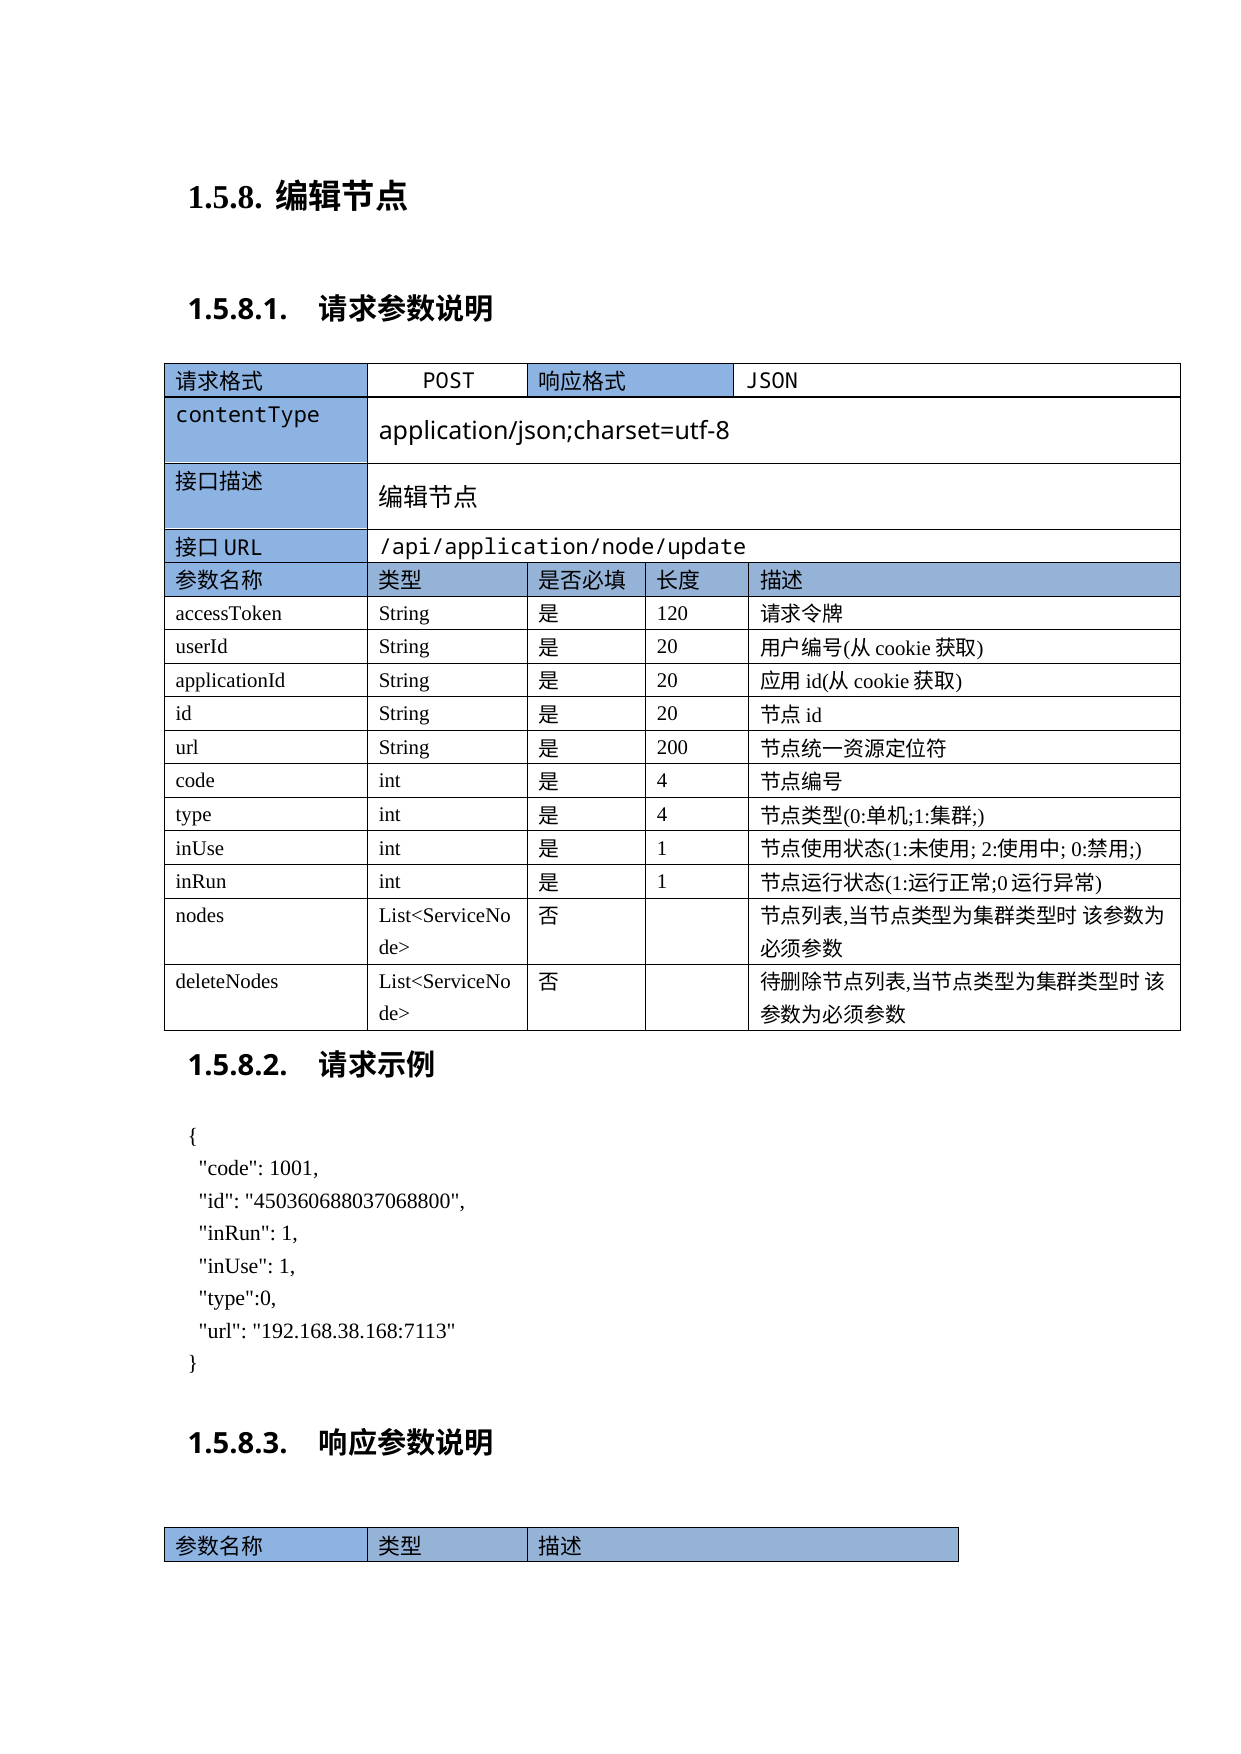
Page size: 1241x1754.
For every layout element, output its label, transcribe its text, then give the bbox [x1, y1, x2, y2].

table_cell 是 [528, 798, 645, 830]
table_cell accessToken [165, 597, 367, 629]
table_cell [646, 965, 748, 1029]
table_cell 描述 [749, 563, 1180, 596]
text "code": 1001, [187, 1152, 1053, 1184]
table_cell applicationId [165, 664, 367, 696]
subtitle 编辑节点 [187, 162, 1053, 227]
table_cell int [368, 764, 527, 797]
table_header 描述 [528, 1528, 958, 1561]
table_cell id [165, 697, 367, 730]
text } [187, 1347, 1053, 1379]
table_cell 节点统一资源定位符 [749, 731, 1180, 763]
table_cell 20 [646, 630, 748, 663]
table_header 响应格式 [528, 364, 733, 396]
table_cell 20 [646, 697, 748, 730]
table_cell 节点列表,当节点类型为集群类型时 该参数为必须参数 [749, 899, 1180, 963]
table_header 请求格式 [165, 364, 367, 396]
table_cell 否 [528, 965, 645, 1029]
table_header JSON [734, 364, 1180, 396]
table_cell 120 [646, 597, 748, 629]
table_cell 是 [528, 865, 645, 897]
table_cell inUse [165, 831, 367, 864]
table_cell 节点使用状态(1:未使用; 2:使用中; 0:禁用;) [749, 831, 1180, 864]
table_cell int [368, 865, 527, 897]
table_header 参数名称 [165, 1528, 367, 1561]
table_cell List<ServiceNode> [368, 965, 527, 1029]
text "inRun": 1, [187, 1217, 1053, 1249]
table_cell 节点编号 [749, 764, 1180, 797]
table_cell 4 [646, 764, 748, 797]
text "url": "192.168.38.168:7113" [187, 1314, 1053, 1347]
table_cell 否 [528, 899, 645, 963]
table_cell inRun [165, 865, 367, 897]
table_cell 是 [528, 697, 645, 730]
text { [187, 1119, 1053, 1152]
table_cell 请求令牌 [749, 597, 1180, 629]
table_cell String [368, 697, 527, 730]
table_cell 参数名称 [165, 563, 367, 596]
table_cell nodes [165, 899, 367, 963]
table_cell List<ServiceNode> [368, 899, 527, 963]
table_cell int [368, 831, 527, 864]
table_cell 是 [528, 731, 645, 763]
table_cell String [368, 664, 527, 696]
table_cell 节点类型(0:单机;1:集群;) [749, 798, 1180, 830]
table_cell 用户编号(从cookie获取) [749, 630, 1180, 663]
table_cell 200 [646, 731, 748, 763]
table_cell 4 [646, 798, 748, 830]
text "type":0, [187, 1282, 1053, 1314]
table_cell 接口URL [165, 530, 367, 562]
table_cell 是 [528, 831, 645, 864]
table_cell 20 [646, 664, 748, 696]
subtitle 请求示例 [187, 1031, 1053, 1096]
table_cell deleteNodes [165, 965, 367, 1029]
table_cell url [165, 731, 367, 763]
table_cell 长度 [646, 563, 748, 596]
table_cell code [165, 764, 367, 797]
table_cell 是否必填 [528, 563, 645, 596]
table_cell 1 [646, 831, 748, 864]
table_cell String [368, 630, 527, 663]
table_cell 节点id [749, 697, 1180, 730]
table_header POST [368, 364, 527, 396]
table_cell 1 [646, 865, 748, 897]
table_cell [646, 899, 748, 963]
table_cell 是 [528, 630, 645, 663]
table_cell 是 [528, 664, 645, 696]
table_cell 待删除节点列表,当节点类型为集群类型时 该参数为必须参数 [749, 965, 1180, 1029]
table_cell 是 [528, 764, 645, 797]
table_cell 编辑节点 [368, 464, 1180, 528]
table_cell 接口描述 [165, 464, 367, 528]
table_cell type [165, 798, 367, 830]
table_cell String [368, 731, 527, 763]
text "inUse": 1, [187, 1249, 1053, 1282]
table_cell String [368, 597, 527, 629]
table_cell 应用id(从cookie获取) [749, 664, 1180, 696]
table_cell /api/application/node/update [368, 530, 1180, 562]
subtitle 请求参数说明 [187, 274, 1053, 339]
table_cell 是 [528, 597, 645, 629]
subtitle 响应参数说明 [187, 1408, 1053, 1473]
table_cell int [368, 798, 527, 830]
table_cell application/json;charset=utf-8 [368, 398, 1180, 462]
table_header 类型 [368, 1528, 527, 1561]
table_cell 类型 [368, 563, 527, 596]
table_cell userId [165, 630, 367, 663]
text "id": "450360688037068800", [187, 1184, 1053, 1217]
table_cell 节点运行状态(1:运行正常;0运行异常) [749, 865, 1180, 897]
table_cell contentType [165, 398, 367, 462]
